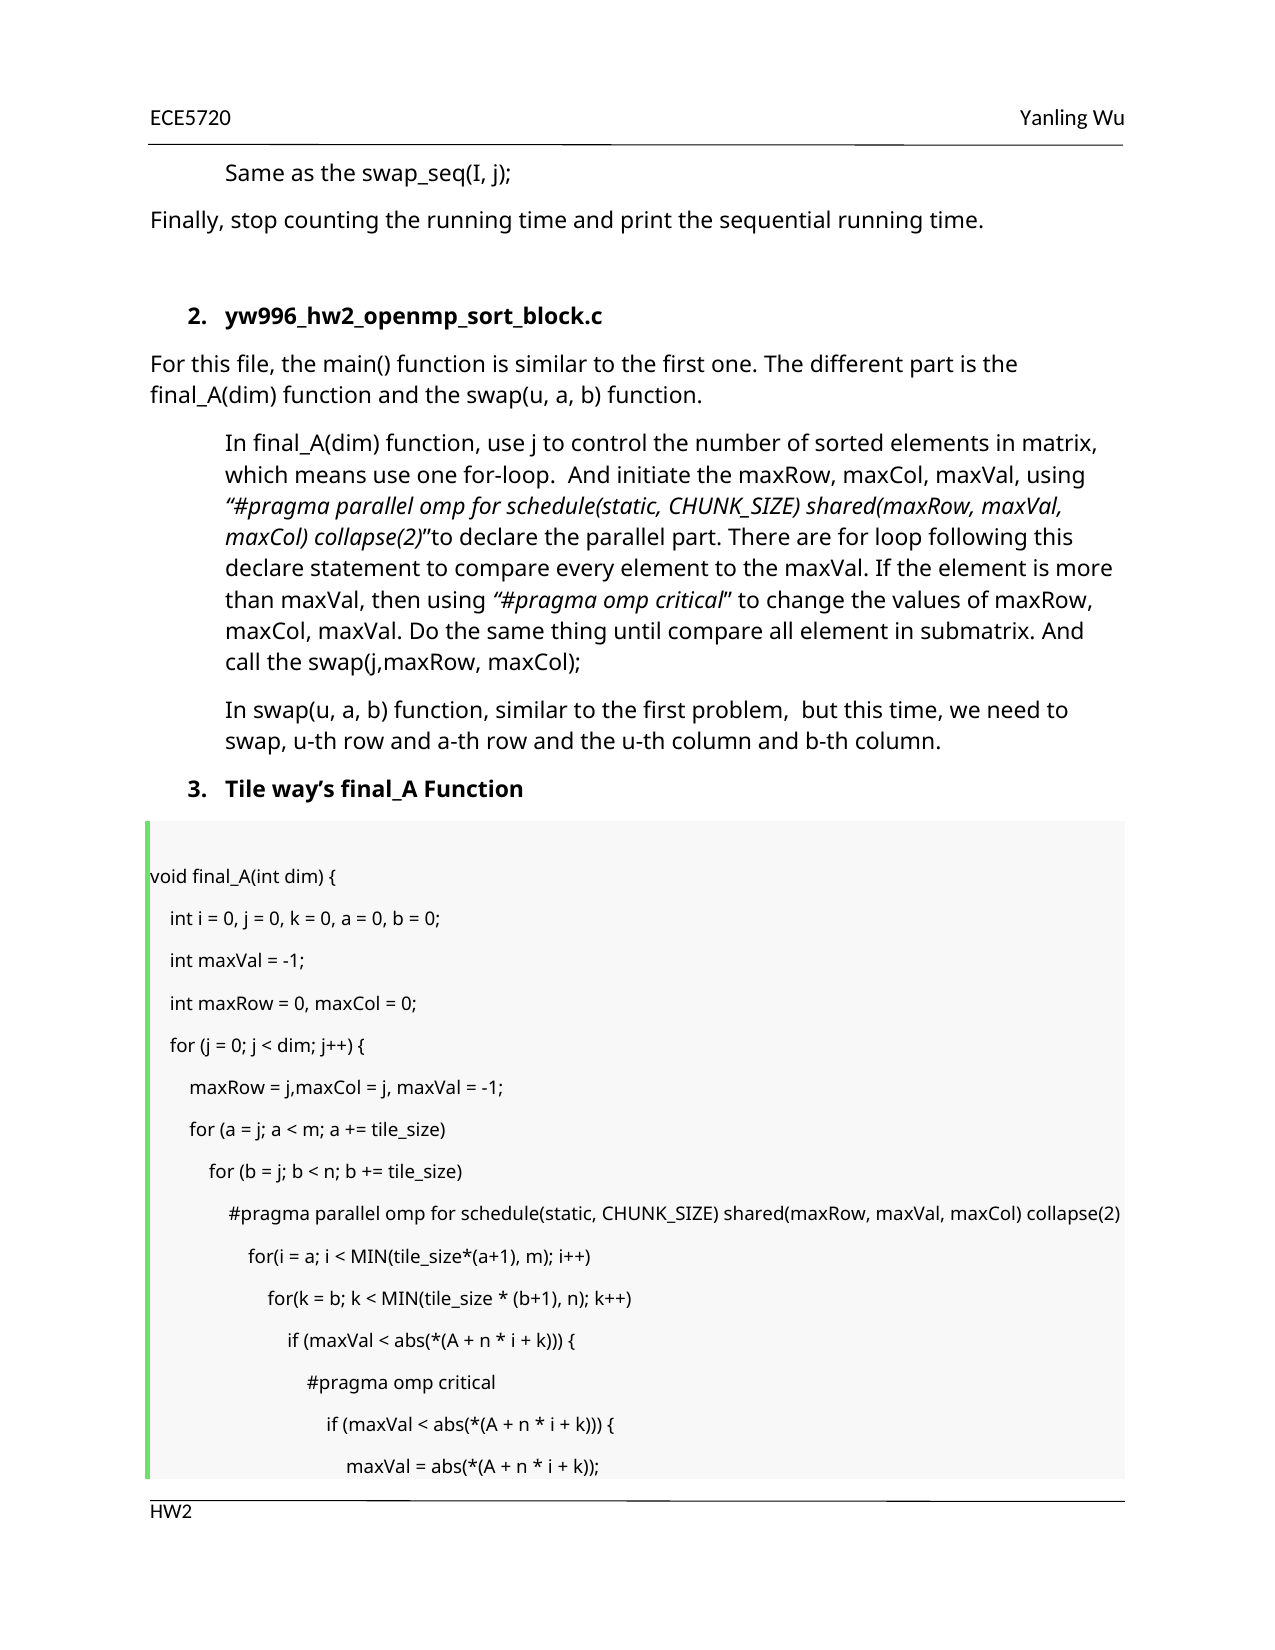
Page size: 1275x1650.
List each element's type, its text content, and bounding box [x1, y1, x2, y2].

text for (a = j; a < m; a += tile_size) [150, 1116, 1125, 1142]
text #pragma omp critical [150, 1369, 1125, 1395]
text for (j = 0; j < dim; j++) { [150, 1032, 1125, 1057]
text if (maxVal < abs(*(A + n * i + k))) { [150, 1412, 1125, 1437]
text In swap(u, a, b) function, similar to the first problem, but this time, we need to swap, u-th row and a-th row and the u-th column and b-th column. [225, 694, 1125, 756]
text #pragma parallel omp for schedule(static, CHUNK_SIZE) shared(maxRow, maxVal, maxCol) collapse(2) [150, 1201, 1125, 1226]
text int maxVal = -1; [150, 948, 1125, 973]
text maxVal = abs(*(A + n * i + k)); [150, 1454, 1125, 1479]
text int i = 0, j = 0, k = 0, a = 0, b = 0; [150, 905, 1125, 931]
text void final_A(int dim) { [150, 863, 1125, 889]
list Tile way’s final_A Function [187, 773, 1125, 804]
text for(k = b; k < MIN(tile_size * (b+1), n); k++) [150, 1285, 1125, 1311]
text In final_A(dim) function, use j to control the number of sorted elements in matrix, which means use one for-loop. And initiate the maxRow, maxCol, maxVal, using “#pragma parallel omp for schedule(static, CHUNK_SIZE) shared(maxRow, maxVal, maxCol) collapse(2)”to declare the parallel part. There are for loop following this declare statement to compare every element to the maxVal. If the element is more than maxVal, then using “#pragma omp critical” to change the values of maxRow, maxCol, maxVal. Do the same thing until compare all element in submatrix. And call the swap(j,maxRow, maxCol); [225, 427, 1125, 677]
text int maxRow = 0, maxCol = 0; [150, 990, 1125, 1015]
text if (maxVal < abs(*(A + n * i + k))) { [150, 1327, 1125, 1353]
text Same as the swap_seq(I, j); [225, 156, 1125, 188]
text maxRow = j,maxCol = j, maxVal = -1; [150, 1074, 1125, 1100]
text for (b = j; b < n; b += tile_size) [150, 1158, 1125, 1184]
text for(i = a; i < MIN(tile_size*(a+1), m); i++) [150, 1243, 1125, 1268]
text Finally, stop counting the running time and print the sequential running time. [150, 204, 1125, 236]
text For this file, the main() function is similar to the first one. The different part is the final_A(dim) function and the swap(u, a, b) function. [150, 348, 1125, 411]
list yw996_hw2_openmp_sort_block.c [187, 300, 1125, 331]
